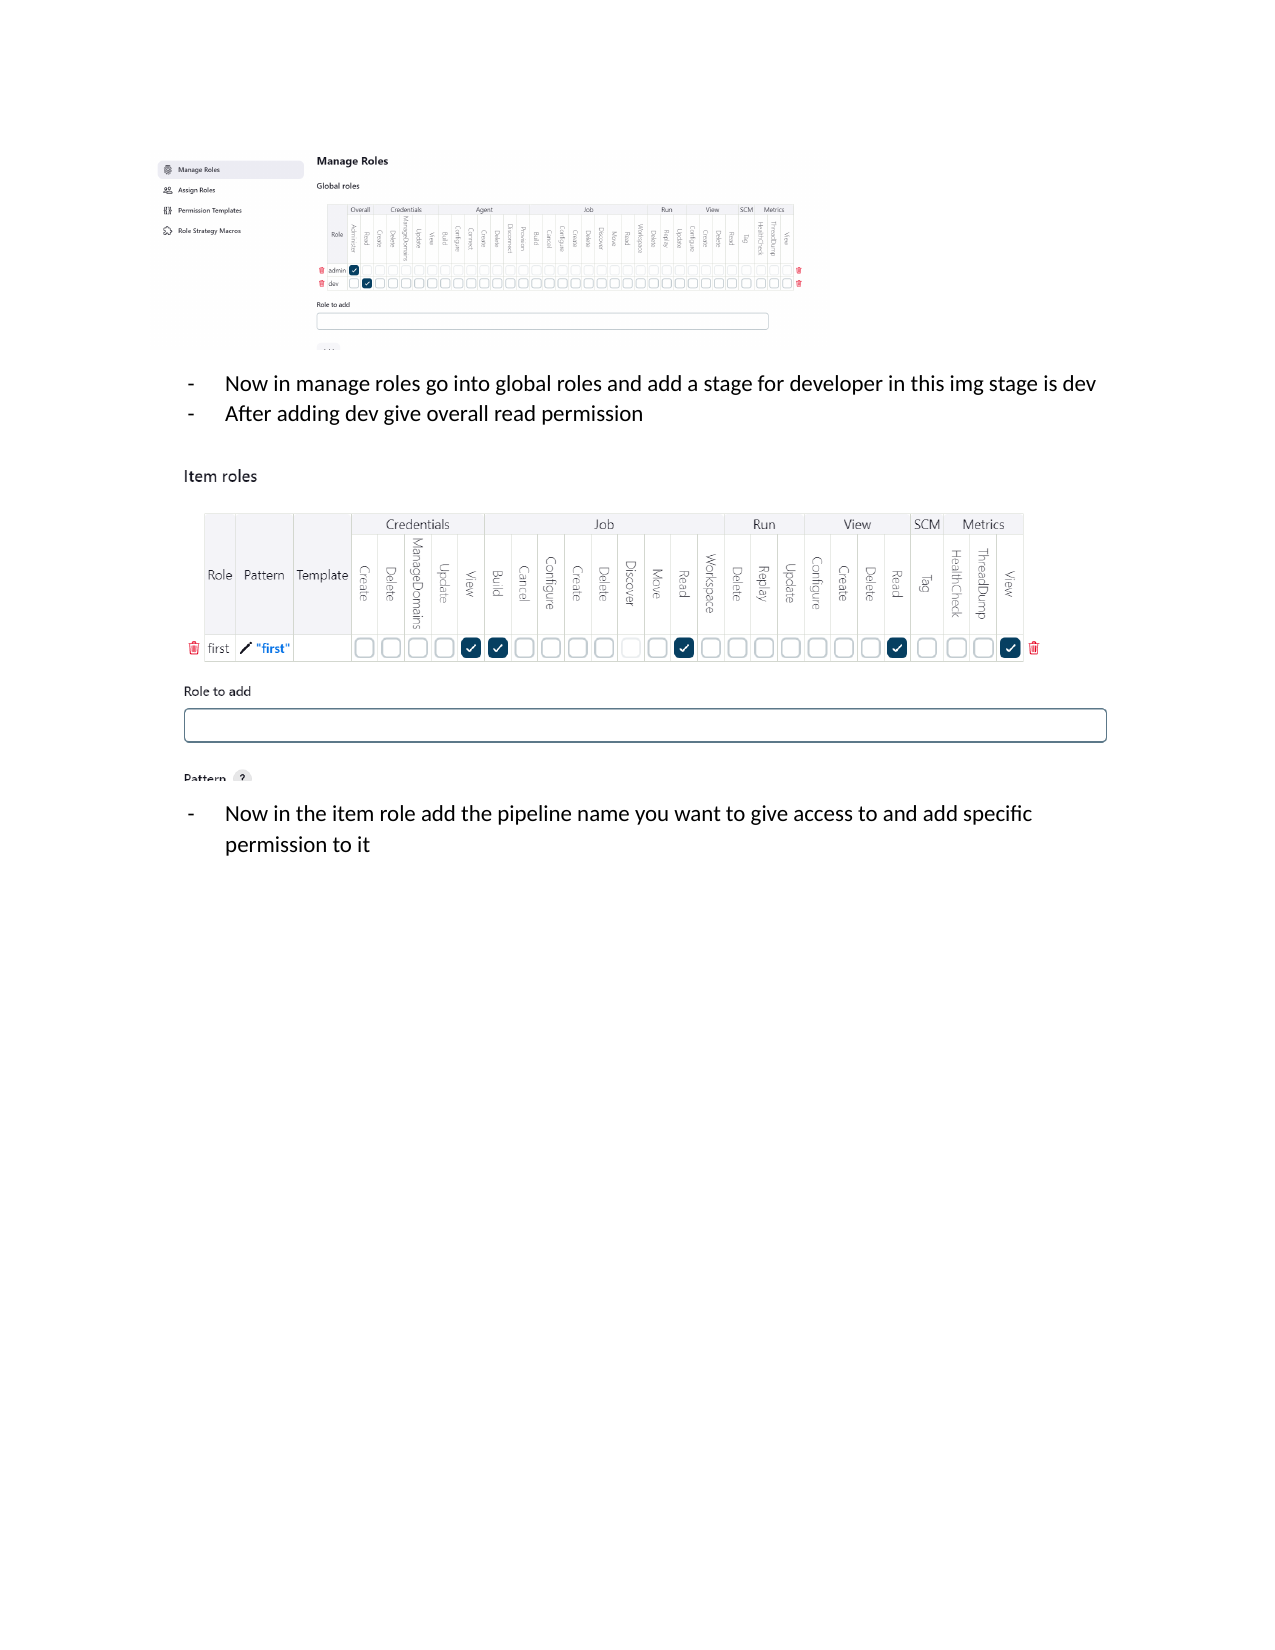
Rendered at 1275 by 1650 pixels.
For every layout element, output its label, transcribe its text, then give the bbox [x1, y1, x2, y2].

picture [150, 150, 831, 350]
list Now in manage roles go into global roles and add a stage for developer in this img stage is dev [187, 369, 1125, 397]
list After adding dev give overall read permission [187, 399, 1125, 427]
picture [150, 446, 1125, 781]
list Now in the item role add the pipeline name you want to give access to and add specific permission to it [187, 799, 1125, 858]
